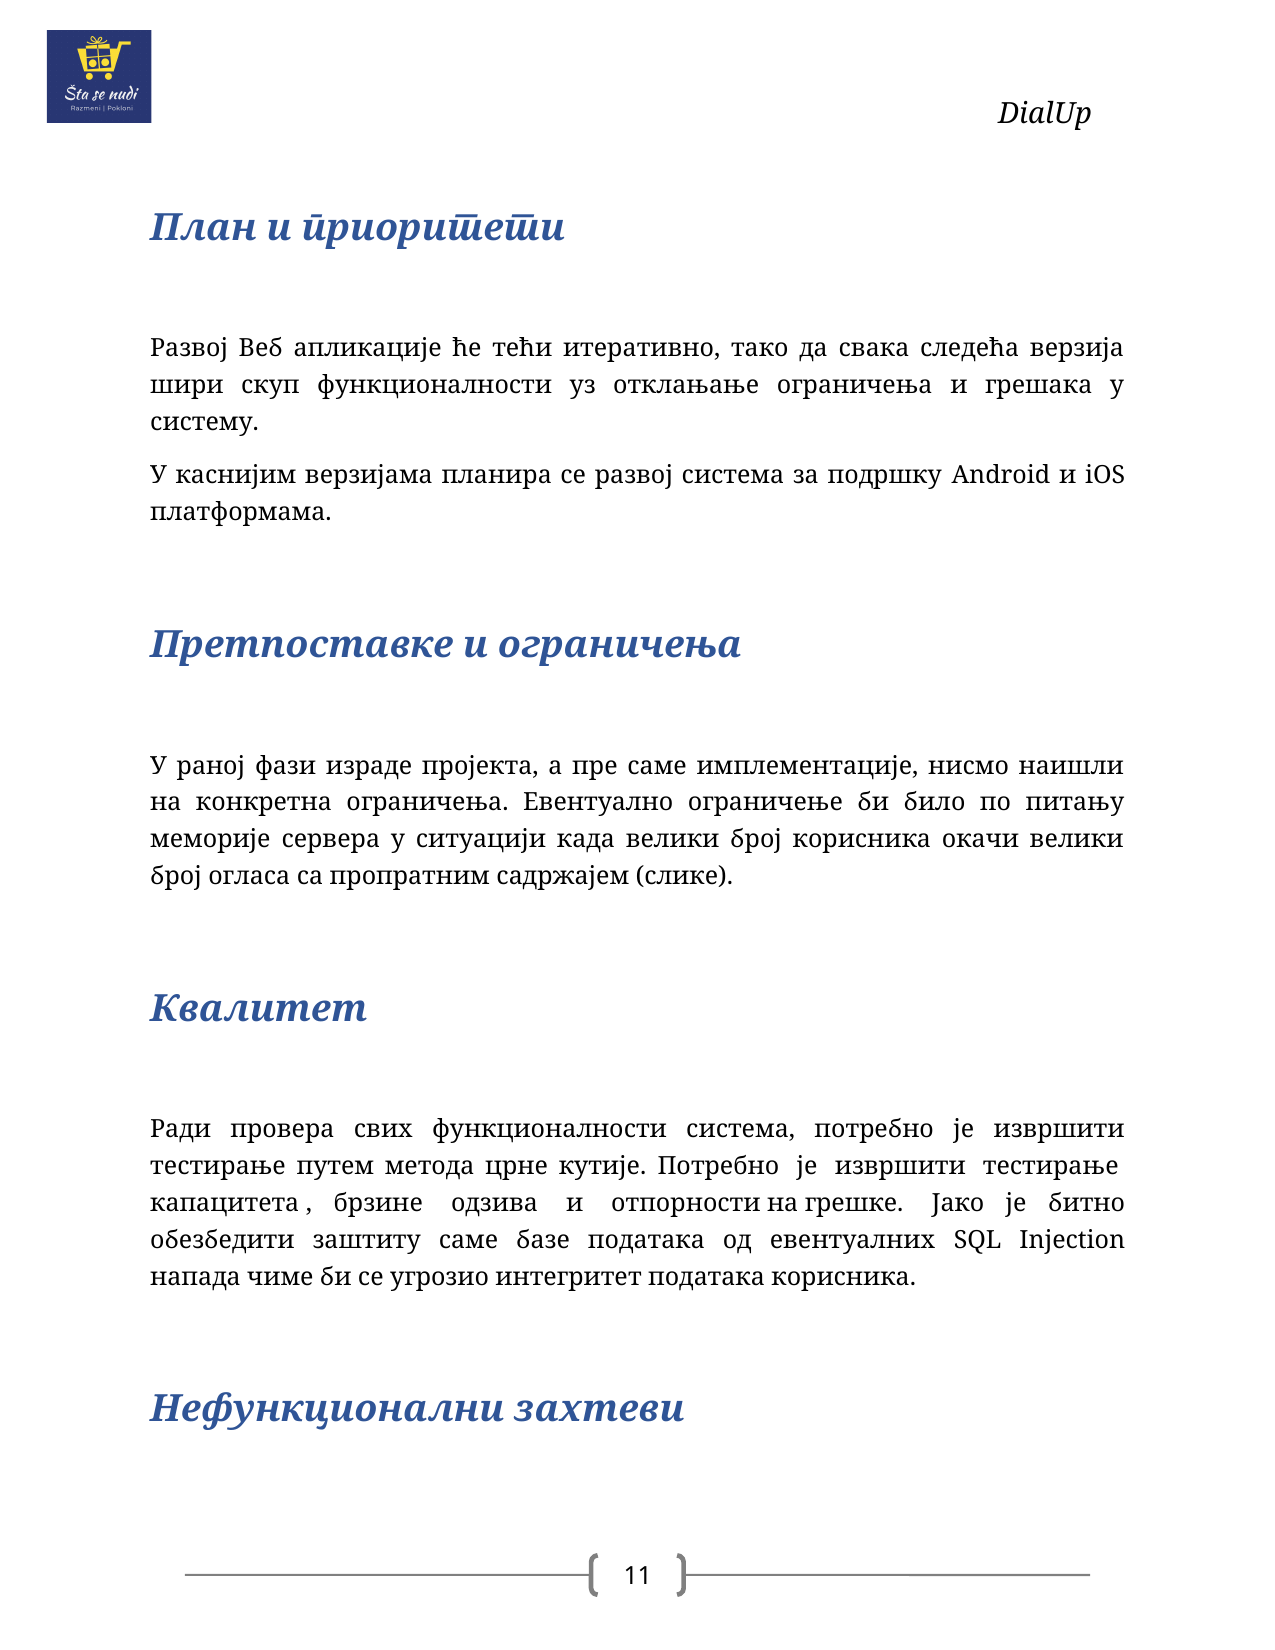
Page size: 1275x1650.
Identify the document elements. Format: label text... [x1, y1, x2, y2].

text Развој Веб апликације ће тећи итеративно, тако да свака следећа верзија шири скуп функционалности уз отклањање ограничења и грешака у систему. [150, 330, 1125, 438]
subtitle Претпоставке и ограничења [150, 617, 1125, 668]
subtitle План и приоритети [150, 200, 1125, 251]
text Ради провера свих функционалности система, потребно је извршити тестирање путем метода црне кутије. Потребно је извршити тестирање капацитета , брзине одзива и отпорности на грешке. Јако је битно обезбедити заштиту саме базе података од евентуалних SQL Injection напада чиме би се угрозио интегритет података корисника. [150, 1111, 1125, 1292]
text У раној фази израде пројекта, а пре саме имплементације, нисмо наишли на конкретна ограничења. Евентуално ограничење би било по питању меморије сервера у ситуацији када велики број корисника окачи велики број огласа са пропратним садржајем (слике). [150, 747, 1125, 892]
subtitle Квалитет [150, 981, 1125, 1032]
picture [46, 30, 152, 123]
subtitle Нефункционални захтеви [150, 1382, 1125, 1433]
text У каснијим верзијама планира се развој система за подршку Android и iOS платформама. [150, 457, 1125, 528]
